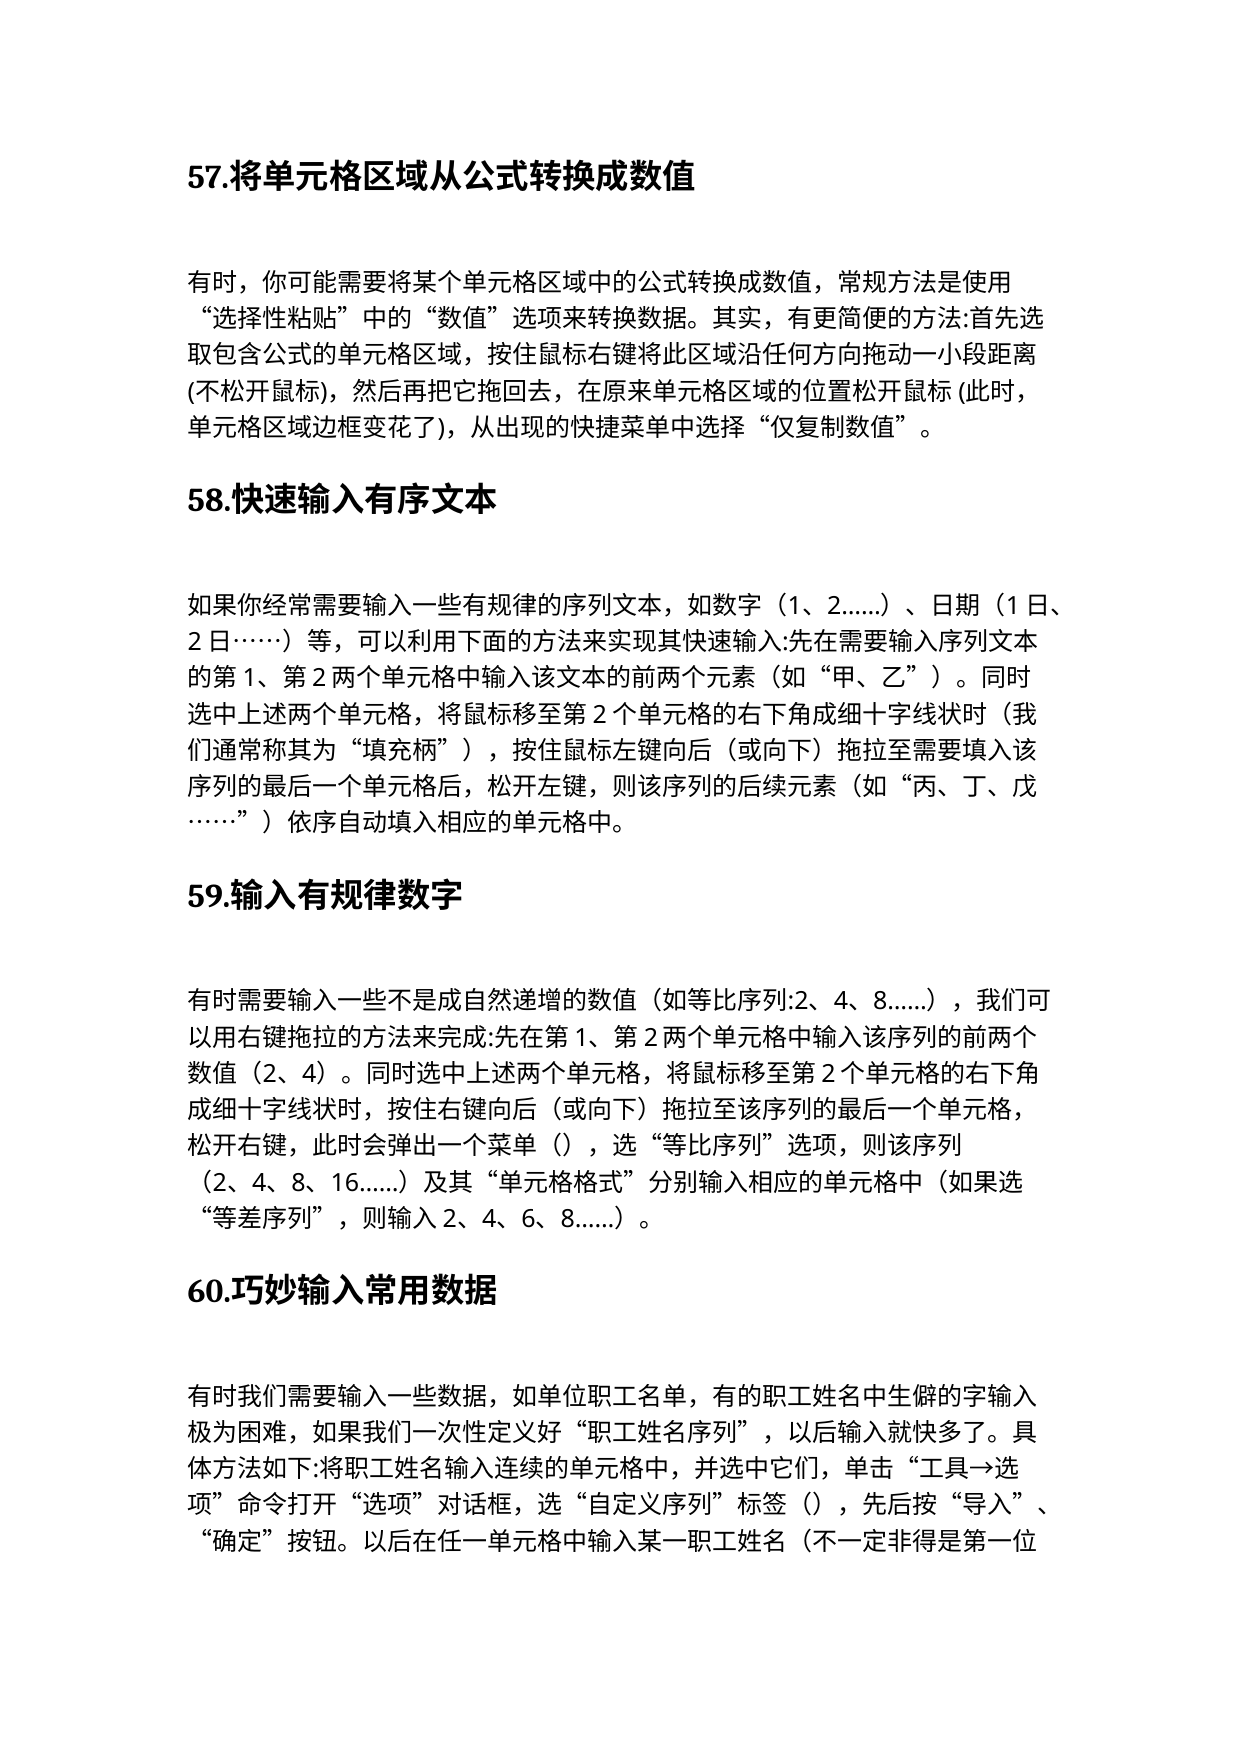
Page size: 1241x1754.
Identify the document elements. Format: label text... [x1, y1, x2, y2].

subtitle 59.输入有规律数字 [187, 868, 1053, 917]
subtitle 57.将单元格区域从公式转换成数值 [187, 150, 1053, 198]
subtitle 60.巧妙输入常用数据 [187, 1264, 1053, 1312]
text 有时需要输入一些不是成自然递增的数值（如等比序列:2、4、8……），我们可以用右键拖拉的方法来完成:先在第1、第2两个单元格中输入该序列的前两个数值（2、4）。同时选中上述两个单元格，将鼠标移至第2个单元格的右下角成细十字线状时，按住右键向后（或向下）拖拉至该序列的最后一个单元格，松开右键，此时会弹出一个菜单（），选“等比序列”选项，则该序列（2、4、8、16……）及其“单元格格式”分别输入相应的单元格中（如果选“等差序列”，则输入2、4、6、8……）。 [187, 981, 1053, 1234]
text 如果你经常需要输入一些有规律的序列文本，如数字（1、2……）、日期（1日、2日……）等，可以利用下面的方法来实现其快速输入:先在需要输入序列文本的第1、第2两个单元格中输入该文本的前两个元素（如“甲、乙”）。同时选中上述两个单元格，将鼠标移至第2个单元格的右下角成细十字线状时（我们通常称其为“填充柄”），按住鼠标左键向后（或向下）拖拉至需要填入该序列的最后一个单元格后，松开左键，则该序列的后续元素（如“丙、丁、戊……”）依序自动填入相应的单元格中。 [187, 585, 1053, 839]
subtitle 58.快速输入有序文本 [187, 473, 1053, 521]
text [187, 1376, 1053, 1557]
text 有时，你可能需要将某个单元格区域中的公式转换成数值，常规方法是使用“选择性粘贴”中的“数值”选项来转换数据。其实，有更简便的方法:首先选取包含公式的单元格区域，按住鼠标右键将此区域沿任何方向拖动一小段距离(不松开鼠标)，然后再把它拖回去，在原来单元格区域的位置松开鼠标 (此时，单元格区域边框变花了)，从出现的快捷菜单中选择“仅复制数值”。 [187, 262, 1053, 444]
